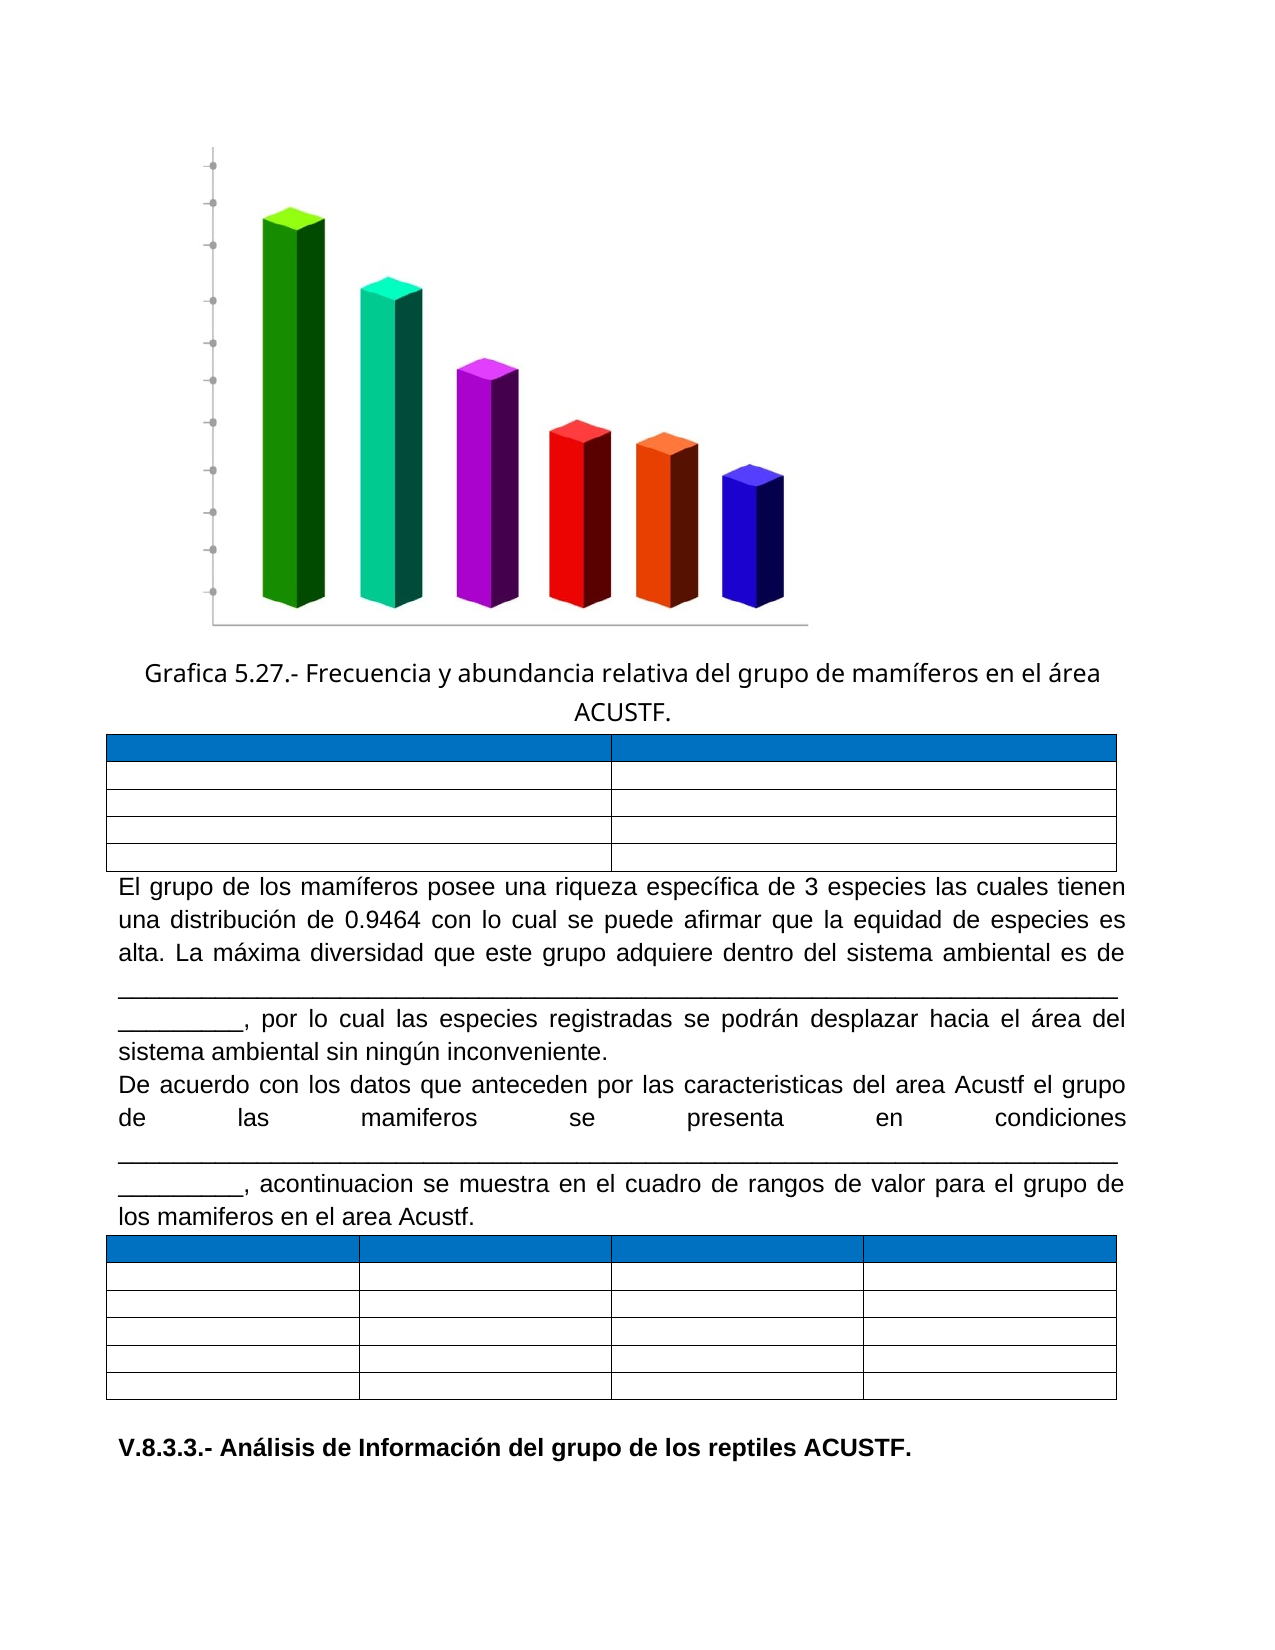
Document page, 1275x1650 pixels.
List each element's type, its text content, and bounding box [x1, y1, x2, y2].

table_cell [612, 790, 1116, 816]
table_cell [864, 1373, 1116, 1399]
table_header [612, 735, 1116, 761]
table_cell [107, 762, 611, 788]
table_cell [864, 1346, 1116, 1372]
text El grupo de los mamíferos posee una riqueza específica de 3 especies las cuales tienen una distribución de 0.9464 con lo cual se puede afirmar que la equidad de especies es alta. La máxima diversidad que este grupo adquiere dentro del sistema ambiental es de _________________________________________________________________________________, por lo cual las especies registradas se podrán desplazar hacia el área del sistema ambiental sin ningún inconveniente. [118, 872, 1127, 1066]
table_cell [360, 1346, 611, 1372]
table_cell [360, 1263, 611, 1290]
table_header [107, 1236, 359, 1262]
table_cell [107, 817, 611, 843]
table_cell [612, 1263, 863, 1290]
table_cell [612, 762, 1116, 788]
picture [137, 147, 860, 631]
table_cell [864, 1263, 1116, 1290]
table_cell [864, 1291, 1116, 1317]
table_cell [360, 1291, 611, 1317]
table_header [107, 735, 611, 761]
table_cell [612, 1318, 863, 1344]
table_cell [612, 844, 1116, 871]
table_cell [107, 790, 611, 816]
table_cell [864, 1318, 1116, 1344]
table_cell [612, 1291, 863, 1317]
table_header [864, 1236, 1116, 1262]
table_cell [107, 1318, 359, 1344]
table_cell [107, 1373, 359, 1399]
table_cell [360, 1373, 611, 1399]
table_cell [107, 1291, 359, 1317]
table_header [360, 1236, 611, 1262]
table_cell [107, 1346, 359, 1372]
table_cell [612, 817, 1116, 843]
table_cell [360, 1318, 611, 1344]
text De acuerdo con los datos que anteceden por las caracteristicas del area Acustf el grupo de las mamiferos se presenta en condiciones _________________________________________________________________________________, acontinuacion se muestra en el cuadro de rangos de valor para el grupo de los mamiferos en el area Acustf. [118, 1070, 1127, 1231]
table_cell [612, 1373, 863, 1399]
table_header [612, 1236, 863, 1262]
text Grafica 5.27.- Frecuencia y abundancia relativa del grupo de mamíferos en el área ACUSTF. [118, 655, 1127, 728]
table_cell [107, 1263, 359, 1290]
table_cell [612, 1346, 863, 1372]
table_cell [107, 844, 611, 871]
text V.8.3.3.- Análisis de Información del grupo de los reptiles ACUSTF. [118, 1400, 1127, 1462]
